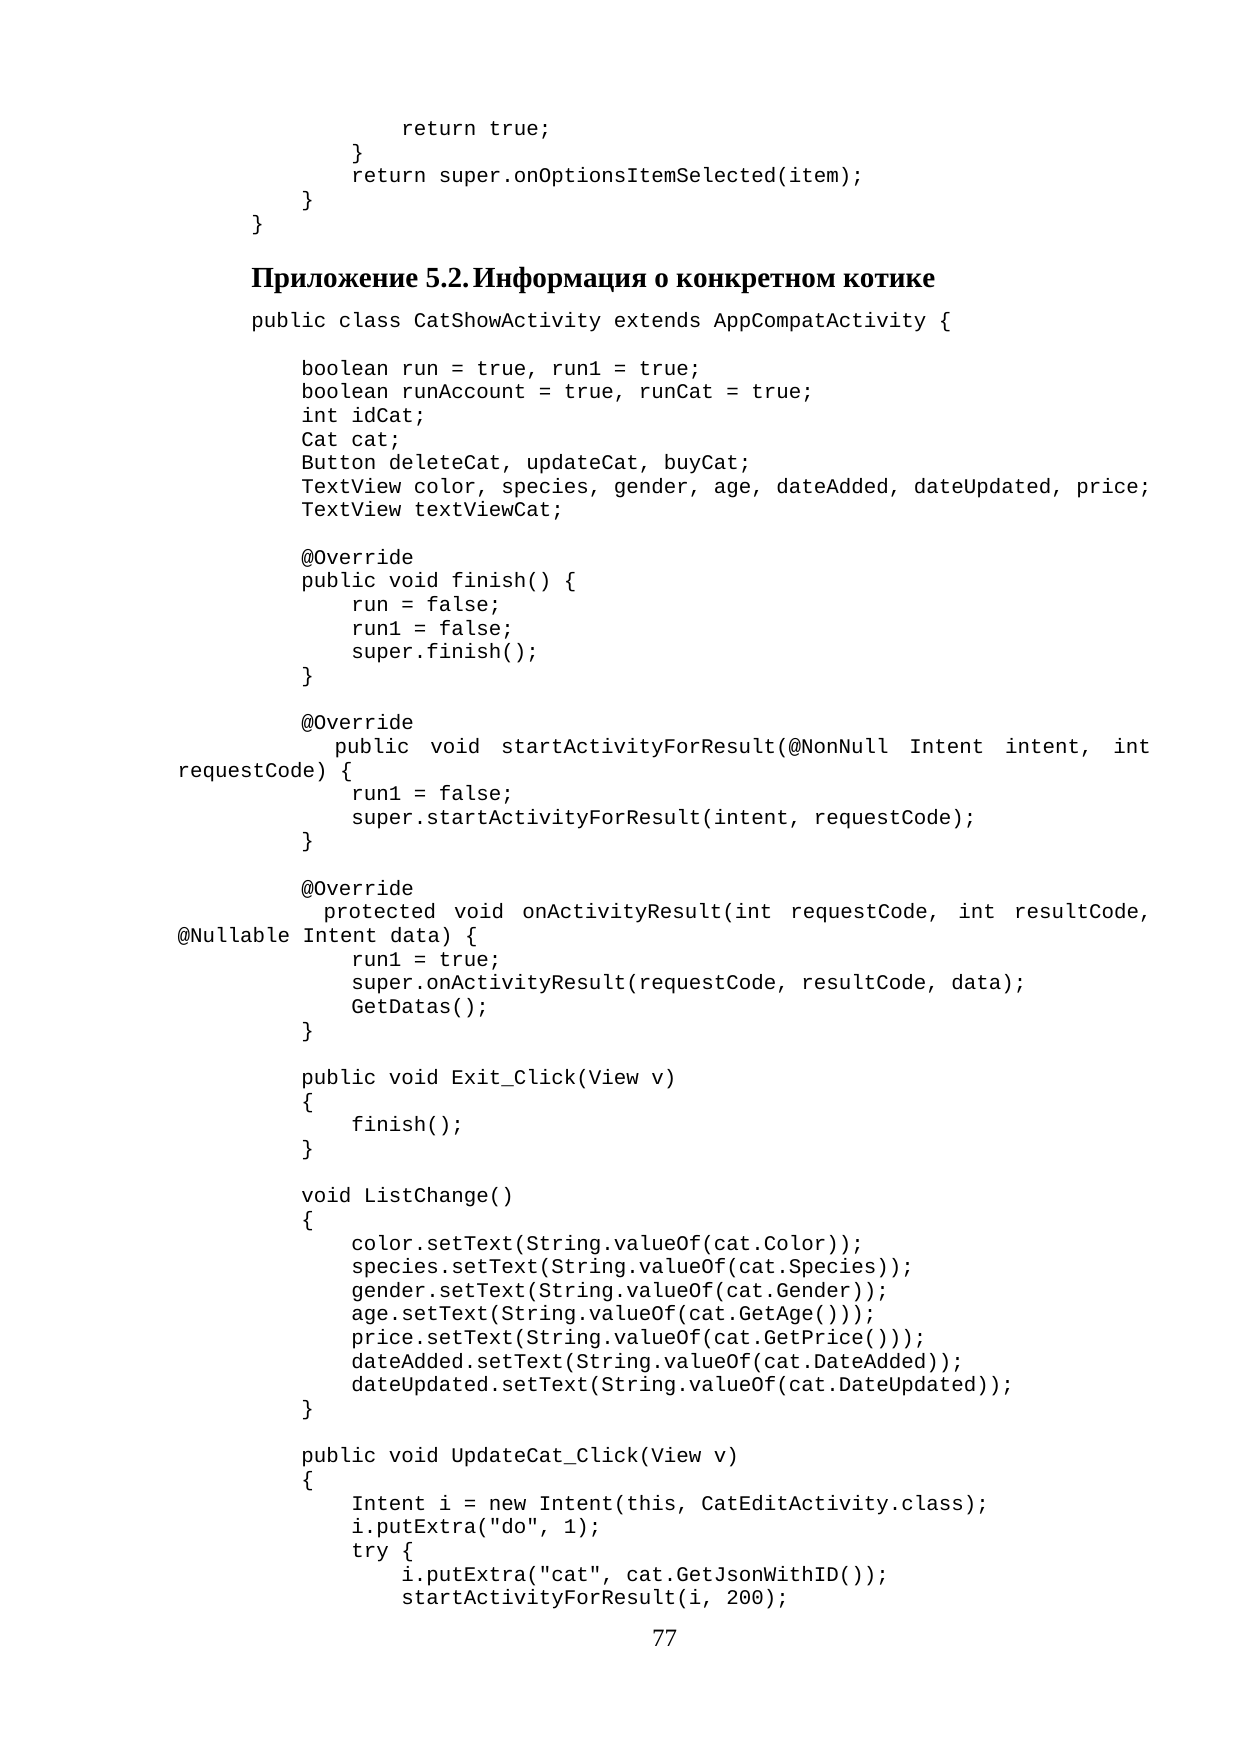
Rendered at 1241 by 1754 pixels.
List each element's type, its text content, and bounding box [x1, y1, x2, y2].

text price.setText(String.valueOf(cat.GetPrice())); [177, 1327, 1152, 1351]
text TextView color, species, gender, age, dateAdded, dateUpdated, price; [177, 476, 1152, 499]
text @Override [177, 712, 1152, 736]
text public void finish() { [177, 570, 1152, 594]
text } [177, 665, 1152, 689]
text { [177, 1469, 1152, 1493]
text boolean runAccount = true, runCat = true; [177, 381, 1152, 405]
text } [177, 142, 1152, 165]
text return true; [177, 118, 1152, 142]
text public void Exit_Click(View v) [177, 1067, 1152, 1091]
text finish(); [177, 1114, 1152, 1138]
text Button deleteCat, updateCat, buyCat; [177, 452, 1152, 476]
text Intent i = new Intent(this, CatEditActivity.class); [177, 1493, 1152, 1516]
text } [177, 1398, 1152, 1422]
text } [177, 831, 1152, 854]
text protected void onActivityResult(int requestCode, int resultCode, @Nullable Intent data) { [177, 901, 1152, 949]
text { [177, 1091, 1152, 1114]
text age.setText(String.valueOf(cat.GetAge())); [177, 1303, 1152, 1327]
text @Override [177, 878, 1152, 901]
text try { [177, 1540, 1152, 1563]
text dateUpdated.setText(String.valueOf(cat.DateUpdated)); [177, 1374, 1152, 1398]
text color.setText(String.valueOf(cat.Color)); [177, 1232, 1152, 1256]
text super.finish(); [177, 641, 1152, 665]
text run1 = false; [177, 783, 1152, 807]
text int idCat; [177, 405, 1152, 428]
text i.putExtra("cat", cat.GetJsonWithID()); [177, 1563, 1152, 1587]
text GetDatas(); [177, 996, 1152, 1020]
text public class CatShowActivity extends AppCompatActivity { [177, 310, 1152, 334]
text TextView textViewCat; [177, 499, 1152, 523]
text Cat cat; [177, 428, 1152, 452]
text run1 = true; [177, 949, 1152, 972]
text public void startActivityForResult(@NonNull Intent intent, int requestCode) { [177, 736, 1152, 783]
text } [177, 1020, 1152, 1043]
text } [177, 1138, 1152, 1162]
text void ListChange() [177, 1185, 1152, 1209]
text } [177, 189, 1152, 213]
text run1 = false; [177, 618, 1152, 641]
text super.onActivityResult(requestCode, resultCode, data); [177, 972, 1152, 996]
text startActivityForResult(i, 200); [177, 1587, 1152, 1611]
text i.putExtra("do", 1); [177, 1516, 1152, 1540]
text dateAdded.setText(String.valueOf(cat.DateAdded)); [177, 1351, 1152, 1374]
text @Override [177, 547, 1152, 570]
list Информация о конкретном котике [251, 260, 1152, 293]
text gender.setText(String.valueOf(cat.Gender)); [177, 1280, 1152, 1303]
text return super.onOptionsItemSelected(item); [177, 165, 1152, 189]
text } [177, 213, 1152, 236]
text super.startActivityForResult(intent, requestCode); [177, 807, 1152, 831]
text boolean run = true, run1 = true; [177, 358, 1152, 381]
text public void UpdateCat_Click(View v) [177, 1445, 1152, 1469]
text run = false; [177, 594, 1152, 618]
text { [177, 1209, 1152, 1232]
text species.setText(String.valueOf(cat.Species)); [177, 1256, 1152, 1280]
